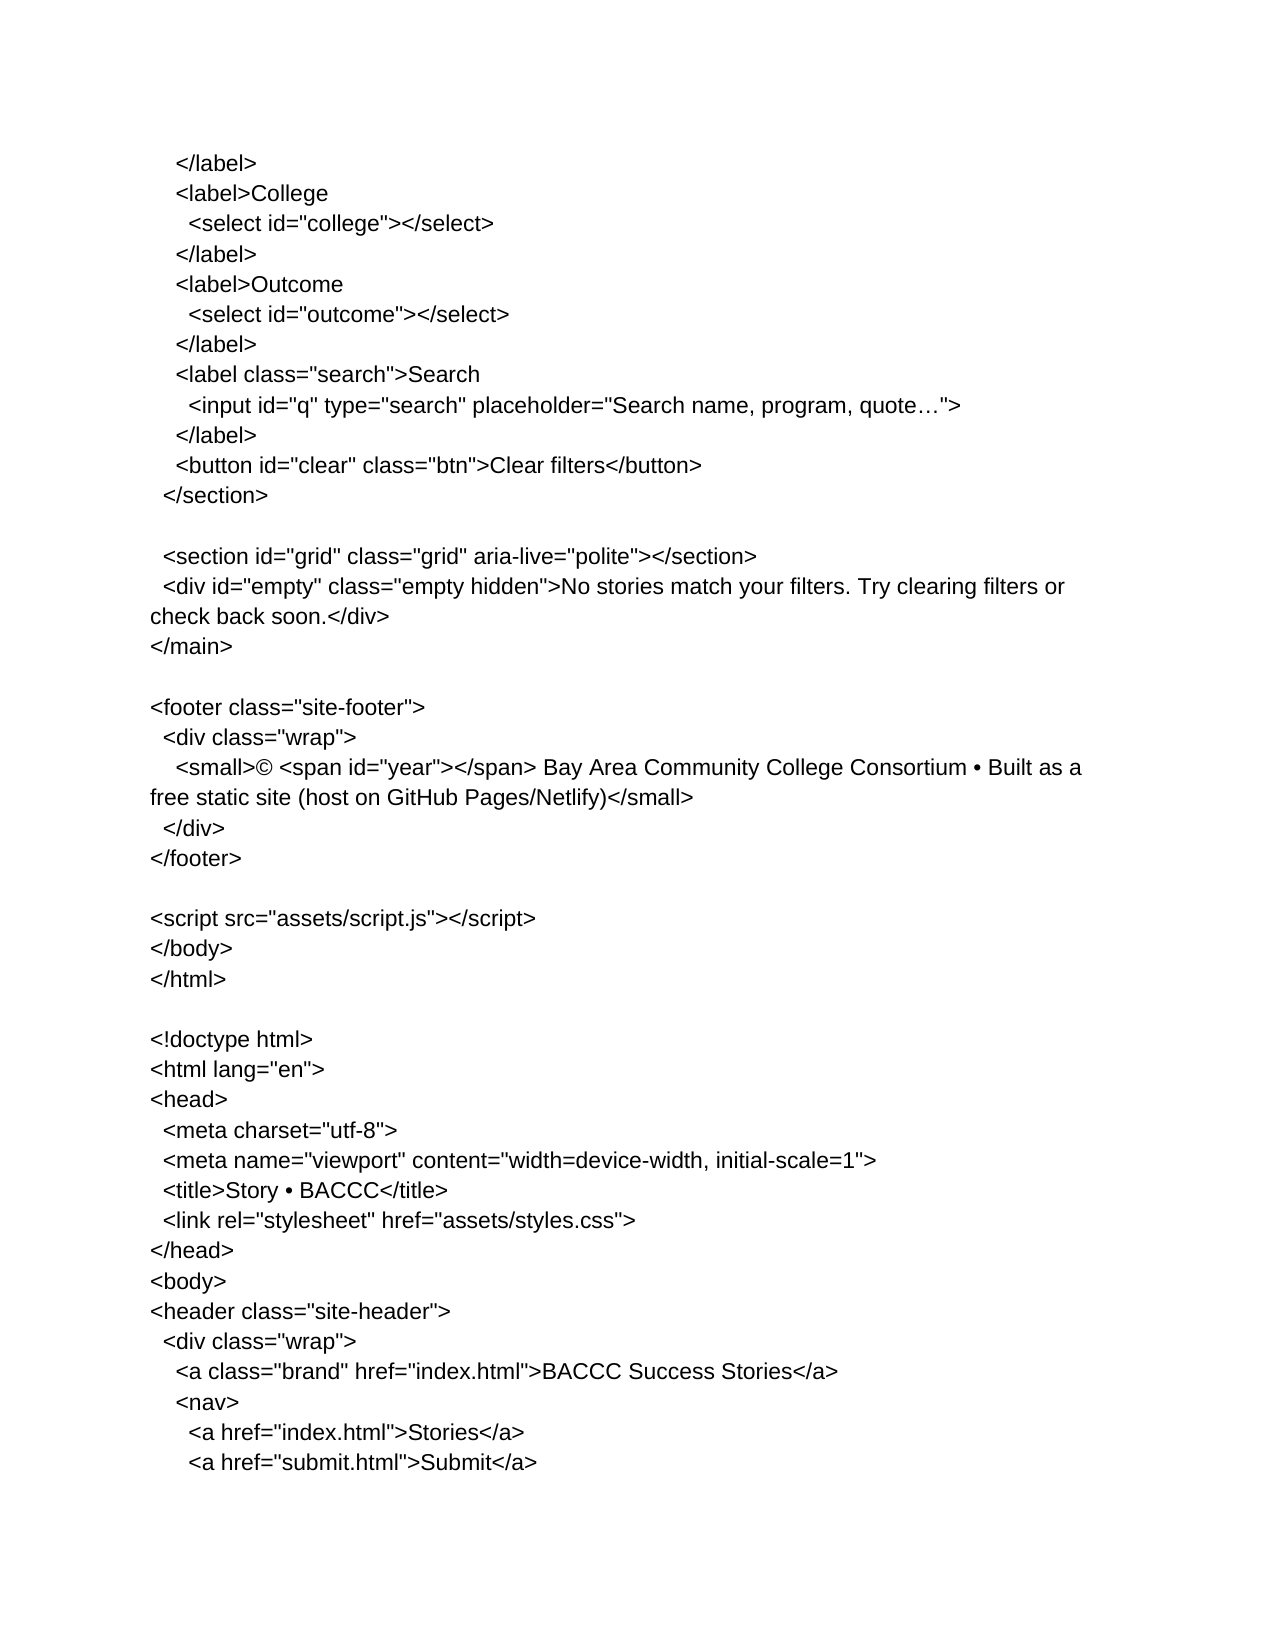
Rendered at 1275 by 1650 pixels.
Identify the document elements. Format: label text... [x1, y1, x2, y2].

text </label> [150, 150, 1125, 176]
text <meta charset="utf-8"> [150, 1117, 1125, 1143]
text <label class="search">Search [150, 361, 1125, 388]
text <small>© <span id="year"></span> Bay Area Community College Consortium • Built as a free static site (host on GitHub Pages/Netlify)</small> [150, 754, 1125, 811]
text <title>Story • BACCC</title> [150, 1177, 1125, 1203]
text <head> [150, 1086, 1125, 1113]
text <body> [150, 1268, 1125, 1294]
text <select id="outcome"></select> [150, 301, 1125, 327]
text </label> [150, 241, 1125, 267]
text </section> [150, 482, 1125, 509]
text <link rel="stylesheet" href="assets/styles.css"> [150, 1207, 1125, 1234]
text <section id="grid" class="grid" aria-live="polite"></section> [150, 543, 1125, 569]
text <script src="assets/script.js"></script> [150, 905, 1125, 932]
text </div> [150, 814, 1125, 841]
text <div class="wrap"> [150, 1328, 1125, 1354]
text <a class="brand" href="index.html">BACCC Success Stories</a> [150, 1358, 1125, 1385]
text <div id="empty" class="empty hidden">No stories match your filters. Try clearing filters or check back soon.</div> [150, 573, 1125, 629]
text </label> [150, 422, 1125, 448]
text <select id="college"></select> [150, 210, 1125, 237]
text <html lang="en"> [150, 1056, 1125, 1083]
text <a href="submit.html">Submit</a> [150, 1449, 1125, 1475]
text <label>College [150, 180, 1125, 207]
text </footer> [150, 845, 1125, 871]
text <header class="site-header"> [150, 1298, 1125, 1324]
text <footer class="site-footer"> [150, 694, 1125, 720]
text <a href="index.html">Stories</a> [150, 1419, 1125, 1445]
text <label>Outcome [150, 271, 1125, 297]
text </main> [150, 633, 1125, 660]
text <input id="q" type="search" placeholder="Search name, program, quote…"> [150, 392, 1125, 418]
text <nav> [150, 1388, 1125, 1415]
text <button id="clear" class="btn">Clear filters</button> [150, 452, 1125, 478]
text </head> [150, 1237, 1125, 1264]
text </body> [150, 935, 1125, 962]
text <meta name="viewport" content="width=device-width, initial-scale=1"> [150, 1147, 1125, 1173]
text <!doctype html> [150, 1026, 1125, 1052]
text </html> [150, 966, 1125, 992]
text </label> [150, 331, 1125, 358]
text <div class="wrap"> [150, 724, 1125, 750]
